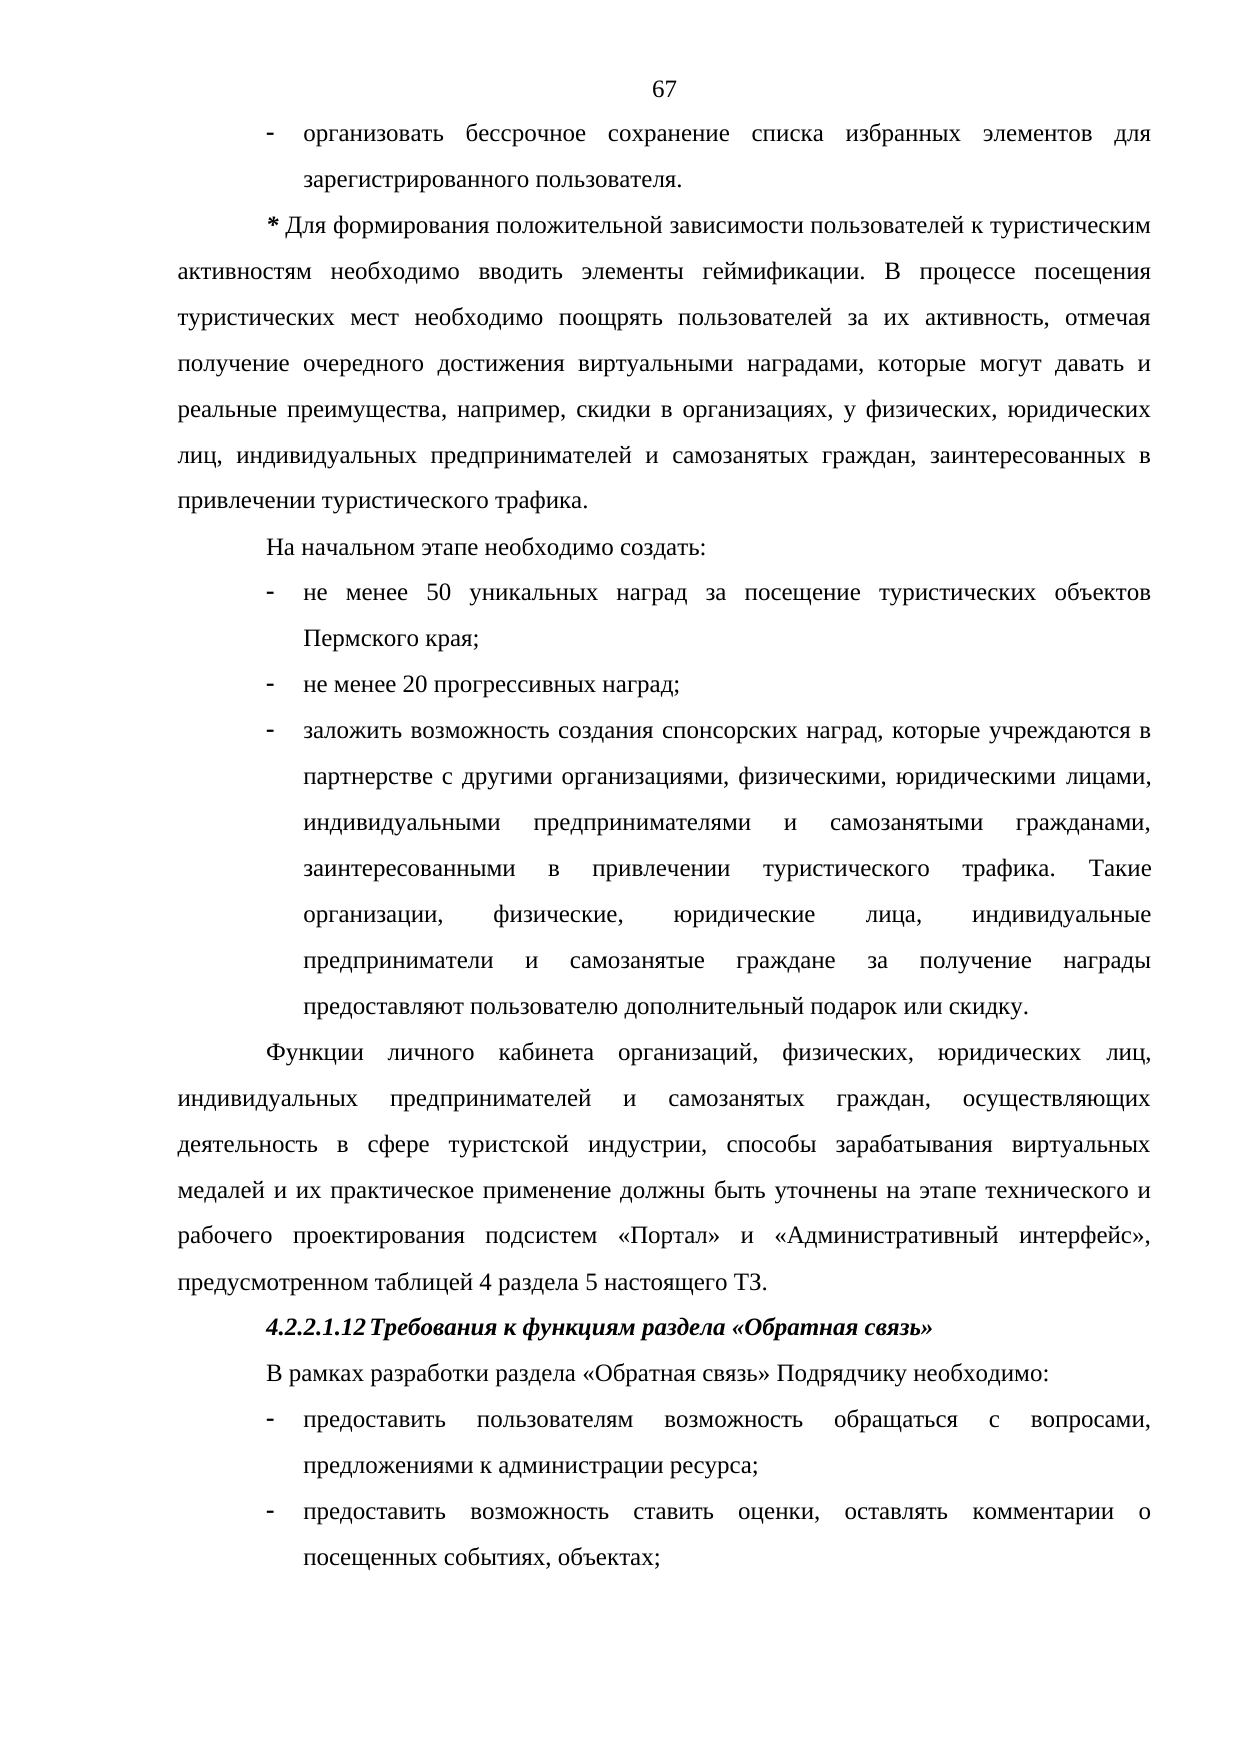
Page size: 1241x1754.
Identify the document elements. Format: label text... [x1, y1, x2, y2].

text не менее 20 прогрессивных наград; [266, 669, 1152, 698]
text Функции личного кабинета организаций, физических, юридических лиц, индивидуальных предпринимателей и самозанятых граждан, осуществляющих деятельность в сфере туристской индустрии, способы зарабатывания виртуальных медалей и их практическое применение должны быть уточнены на этапе технического и рабочего проектирования подсистем «Портал» и «Административный интерфейс», предусмотренном таблицей 4 раздела 5 настоящего ТЗ. [177, 1037, 1152, 1295]
text предоставить пользователям возможность обращаться с вопросами, предложениями к администрации ресурса; [266, 1404, 1152, 1479]
text не менее 50 уникальных наград за посещение туристических объектов Пермского края; [266, 577, 1152, 652]
text организовать бессрочное сохранение списка избранных элементов для зарегистрированного пользователя. [266, 118, 1152, 193]
text Требования к функциям раздела «Обратная связь» [177, 1312, 1152, 1341]
text На начальном этапе необходимо создать: [177, 532, 1152, 560]
text заложить возможность создания спонсорских наград, которые учреждаются в партнерстве с другими организациями, физическими, юридическими лицами, индивидуальными предпринимателями и самозанятыми гражданами, заинтересованными в привлечении туристического трафика. Такие организации, физические, юридические лица, индивидуальные предприниматели и самозанятые граждане за получение награды предоставляют пользователю дополнительный подарок или скидку. [266, 715, 1152, 1020]
text * Для формирования положительной зависимости пользователей к туристическим активностям необходимо вводить элементы геймификации. В процессе посещения туристических мест необходимо поощрять пользователей за их активность, отмечая получение очередного достижения виртуальными наградами, которые могут давать и реальные преимущества, например, скидки в организациях, у физических, юридических лиц, индивидуальных предпринимателей и самозанятых граждан, заинтересованных в привлечении туристического трафика. [177, 210, 1152, 514]
text предоставить возможность ставить оценки, оставлять комментарии о посещенных событиях, объектах; [266, 1496, 1152, 1571]
text В рамках разработки раздела «Обратная связь» Подрядчику необходимо: [177, 1358, 1152, 1387]
